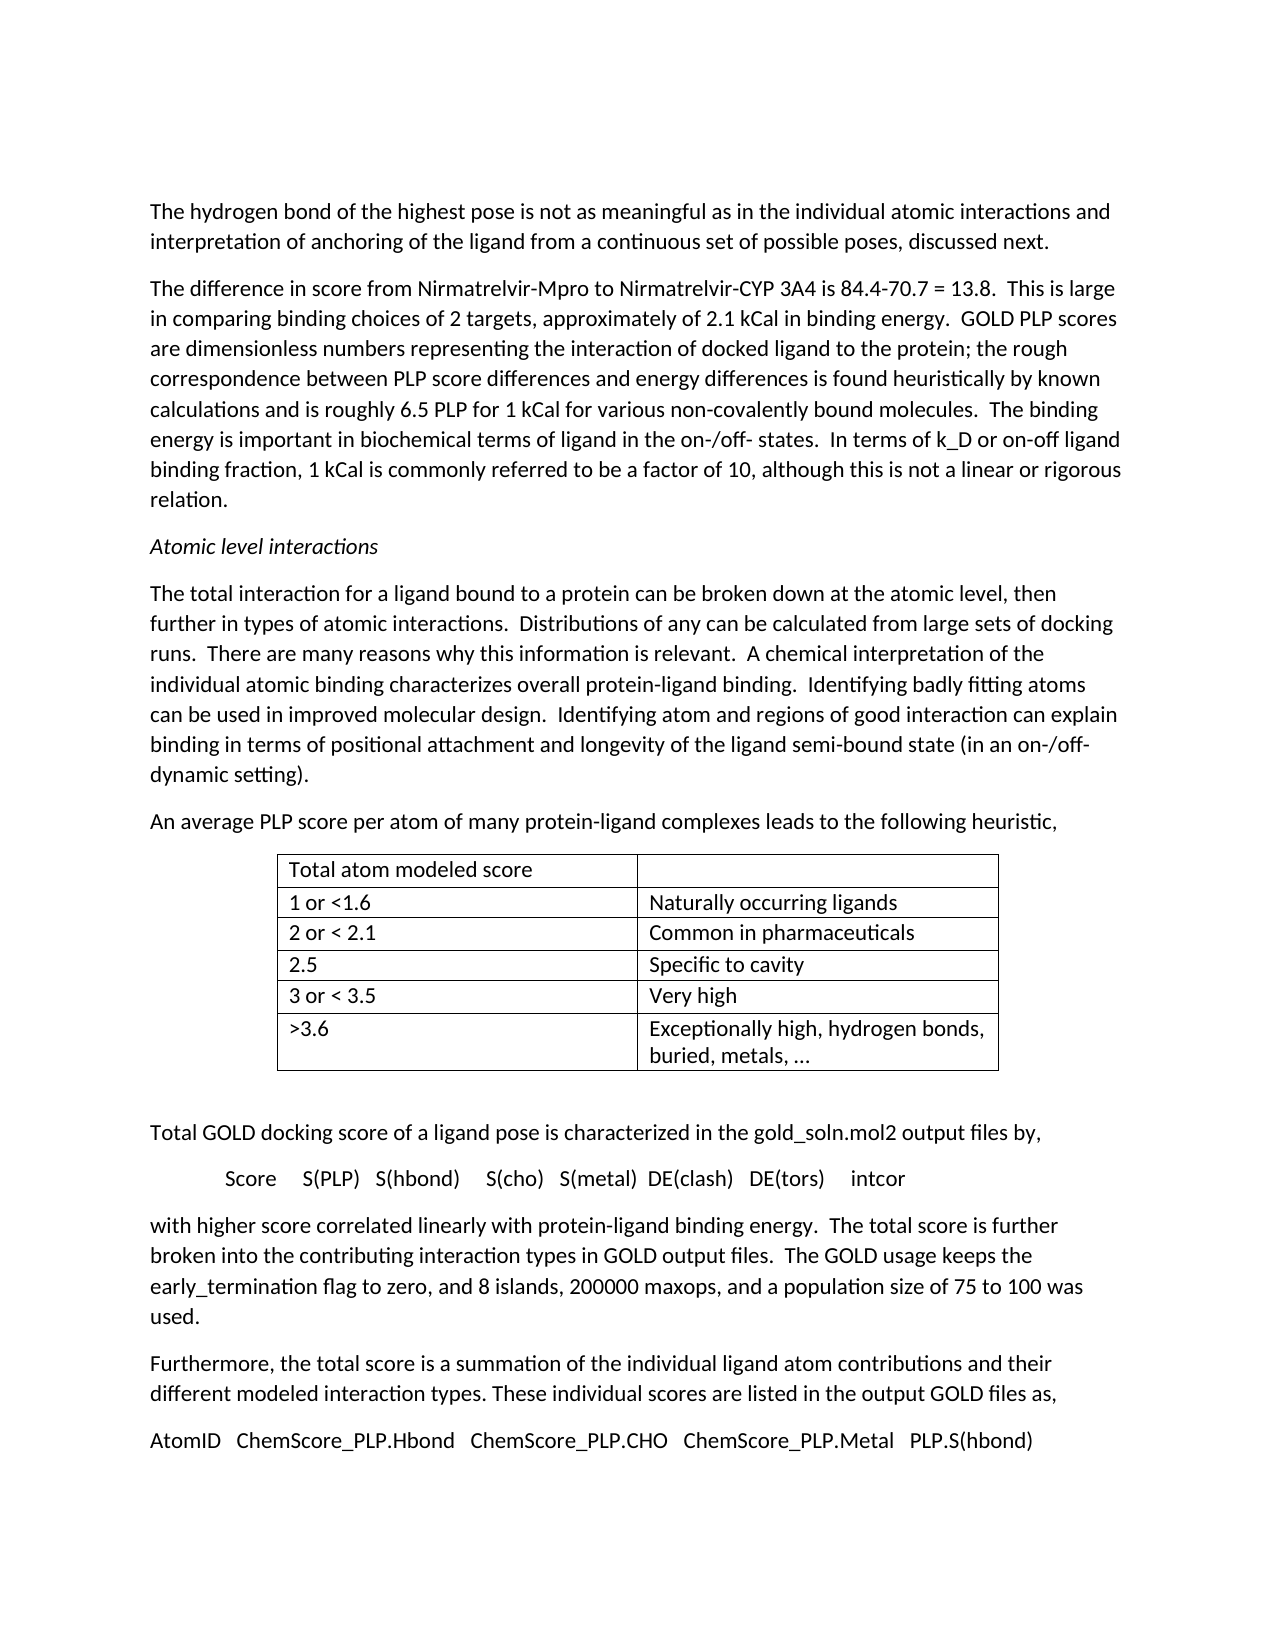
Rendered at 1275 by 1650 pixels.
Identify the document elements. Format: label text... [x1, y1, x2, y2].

text Furthermore, the total score is a summation of the individual ligand atom contributions and their different modeled interaction types. These individual scores are listed in the output GOLD files as, [150, 1349, 1125, 1407]
table_cell Very high [638, 981, 998, 1013]
table_header Total atom modeled score [278, 855, 637, 887]
text The difference in score from Nirmatrelvir-Mpro to Nirmatrelvir-CYP 3A4 is 84.4-70.7 = 13.8. This is large in comparing binding choices of 2 targets, approximately of 2.1 kCal in binding energy. GOLD PLP scores are dimensionless numbers representing the interaction of docked ligand to the protein; the rough correspondence between PLP score differences and energy differences is found heuristically by known calculations and is roughly 6.5 PLP for 1 kCal for various non-covalently bound molecules. The binding energy is important in biochemical terms of ligand in the on-/off- states. In terms of k_D or on-off ligand binding fraction, 1 kCal is commonly referred to be a factor of 10, although this is not a linear or rigorous relation. [150, 274, 1125, 513]
table_cell 2.5 [278, 951, 637, 980]
table_cell 1 or <1.6 [278, 888, 637, 917]
text Atomic level interactions [150, 532, 1125, 560]
text The total interaction for a ligand bound to a protein can be broken down at the atomic level, then further in types of atomic interactions. Distributions of any can be calculated from large sets of docking runs. There are many reasons why this information is relevant. A chemical interpretation of the individual atomic binding characterizes overall protein-ligand binding. Identifying badly fitting atoms can be used in improved molecular design. Identifying atom and regions of good interaction can explain binding in terms of positional attachment and longevity of the ligand semi-bound state (in an on-/off- dynamic setting). [150, 579, 1125, 788]
table_header [638, 855, 998, 887]
text An average PLP score per atom of many protein-ligand complexes leads to the following heuristic, [150, 807, 1125, 835]
table_cell 2 or < 2.1 [278, 918, 637, 949]
text Total GOLD docking score of a ligand pose is characterized in the gold_soln.mol2 output files by, [150, 1118, 1125, 1146]
table_cell Naturally occurring ligands [638, 888, 998, 917]
text AtomID ChemScore_PLP.Hbond ChemScore_PLP.CHO ChemScore_PLP.Metal PLP.S(hbond) [150, 1426, 1125, 1454]
table_cell >3.6 [278, 1014, 637, 1070]
table_cell Specific to cavity [638, 951, 998, 980]
text with higher score correlated linearly with protein-ligand binding energy. The total score is further broken into the contributing interaction types in GOLD output files. The GOLD usage keeps the early_termination flag to zero, and 8 islands, 200000 maxops, and a population size of 75 to 100 was used. [150, 1211, 1125, 1330]
text The hydrogen bond of the highest pose is not as meaningful as in the individual atomic interactions and interpretation of anchoring of the ligand from a continuous set of possible poses, discussed next. [150, 197, 1125, 255]
text Score S(PLP) S(hbond) S(cho) S(metal) DE(clash) DE(tors) intcor [150, 1164, 1125, 1192]
table_cell 3 or < 3.5 [278, 981, 637, 1013]
table_cell Common in pharmaceuticals [638, 918, 998, 949]
table_cell Exceptionally high, hydrogen bonds, buried, metals, … [638, 1014, 998, 1070]
